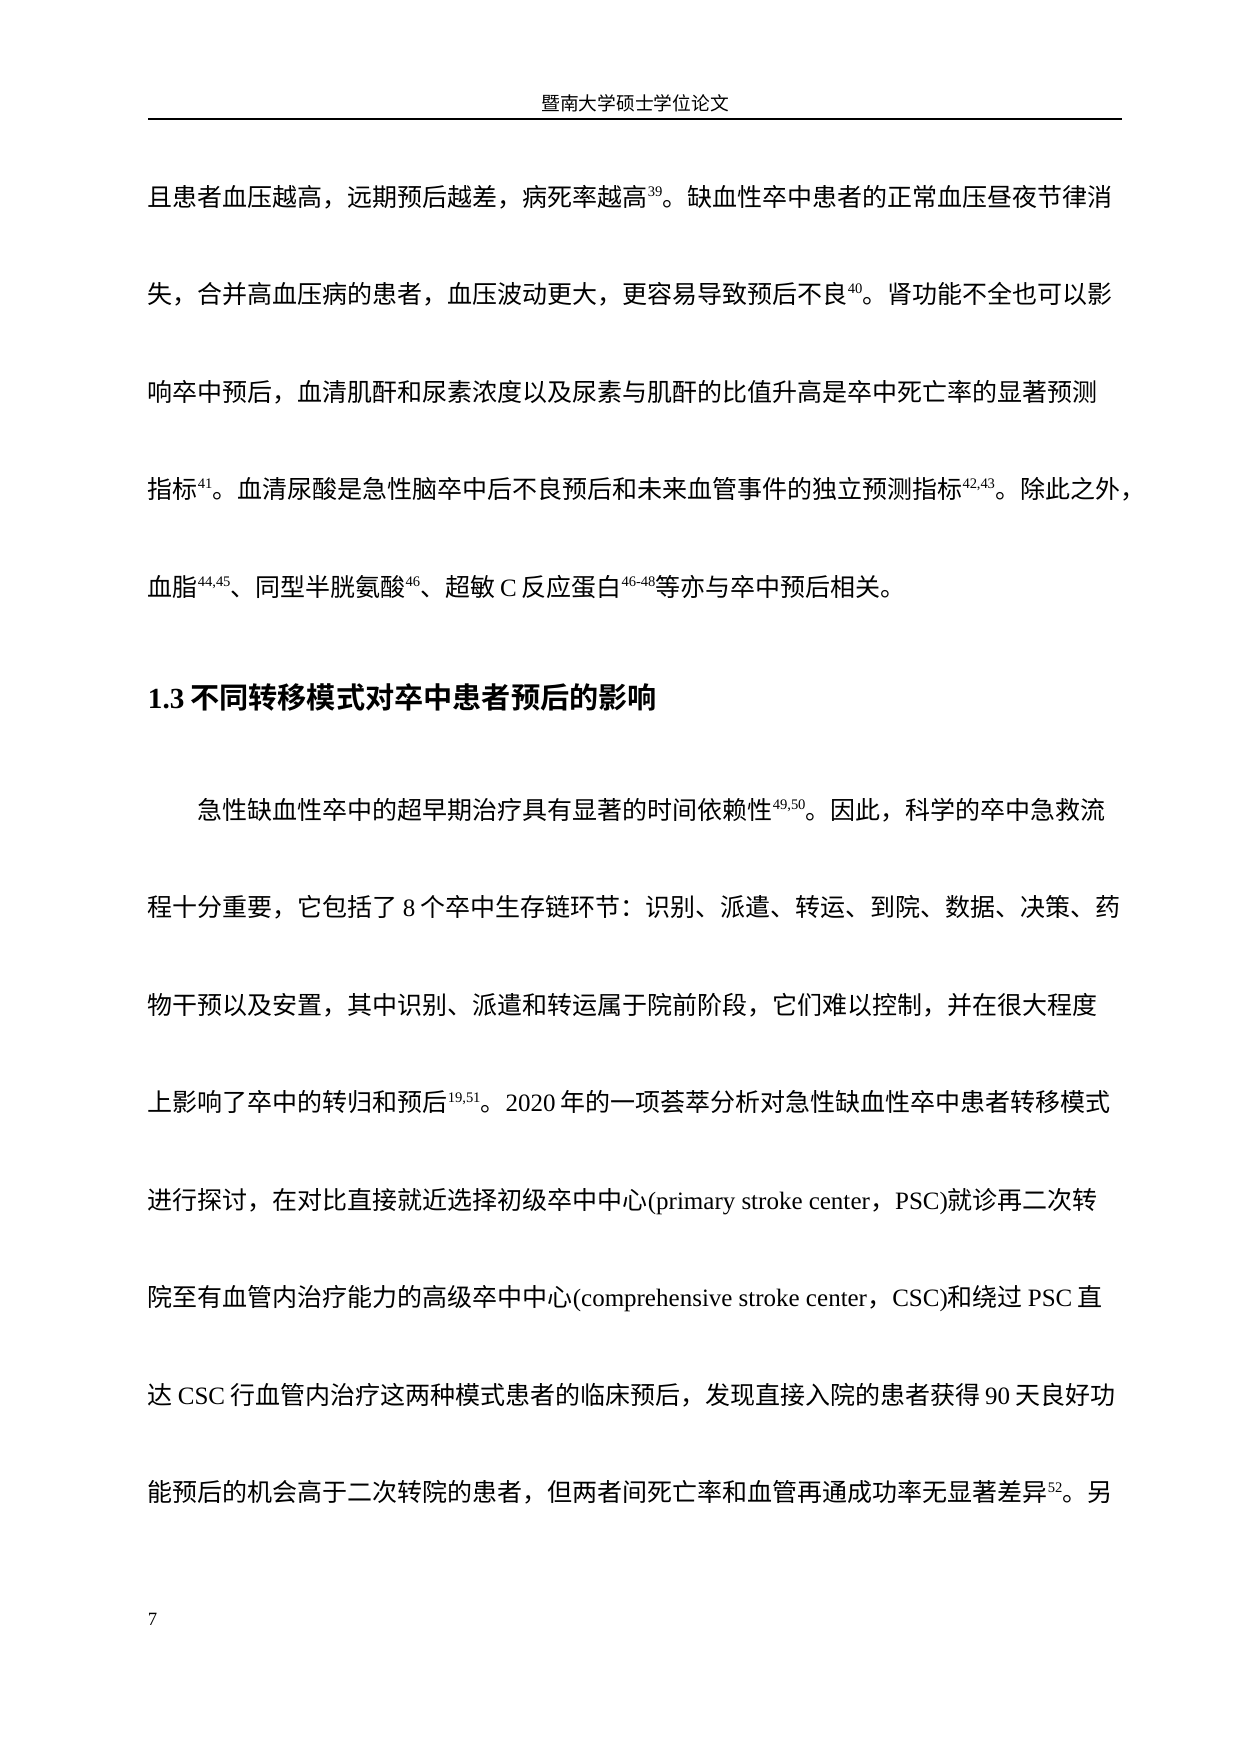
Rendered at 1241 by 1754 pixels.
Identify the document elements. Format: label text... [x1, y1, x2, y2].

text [148, 163, 1122, 618]
subtitle 1.3不同转移模式对卒中患者预后的影响 [148, 663, 1122, 728]
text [148, 776, 1122, 1523]
